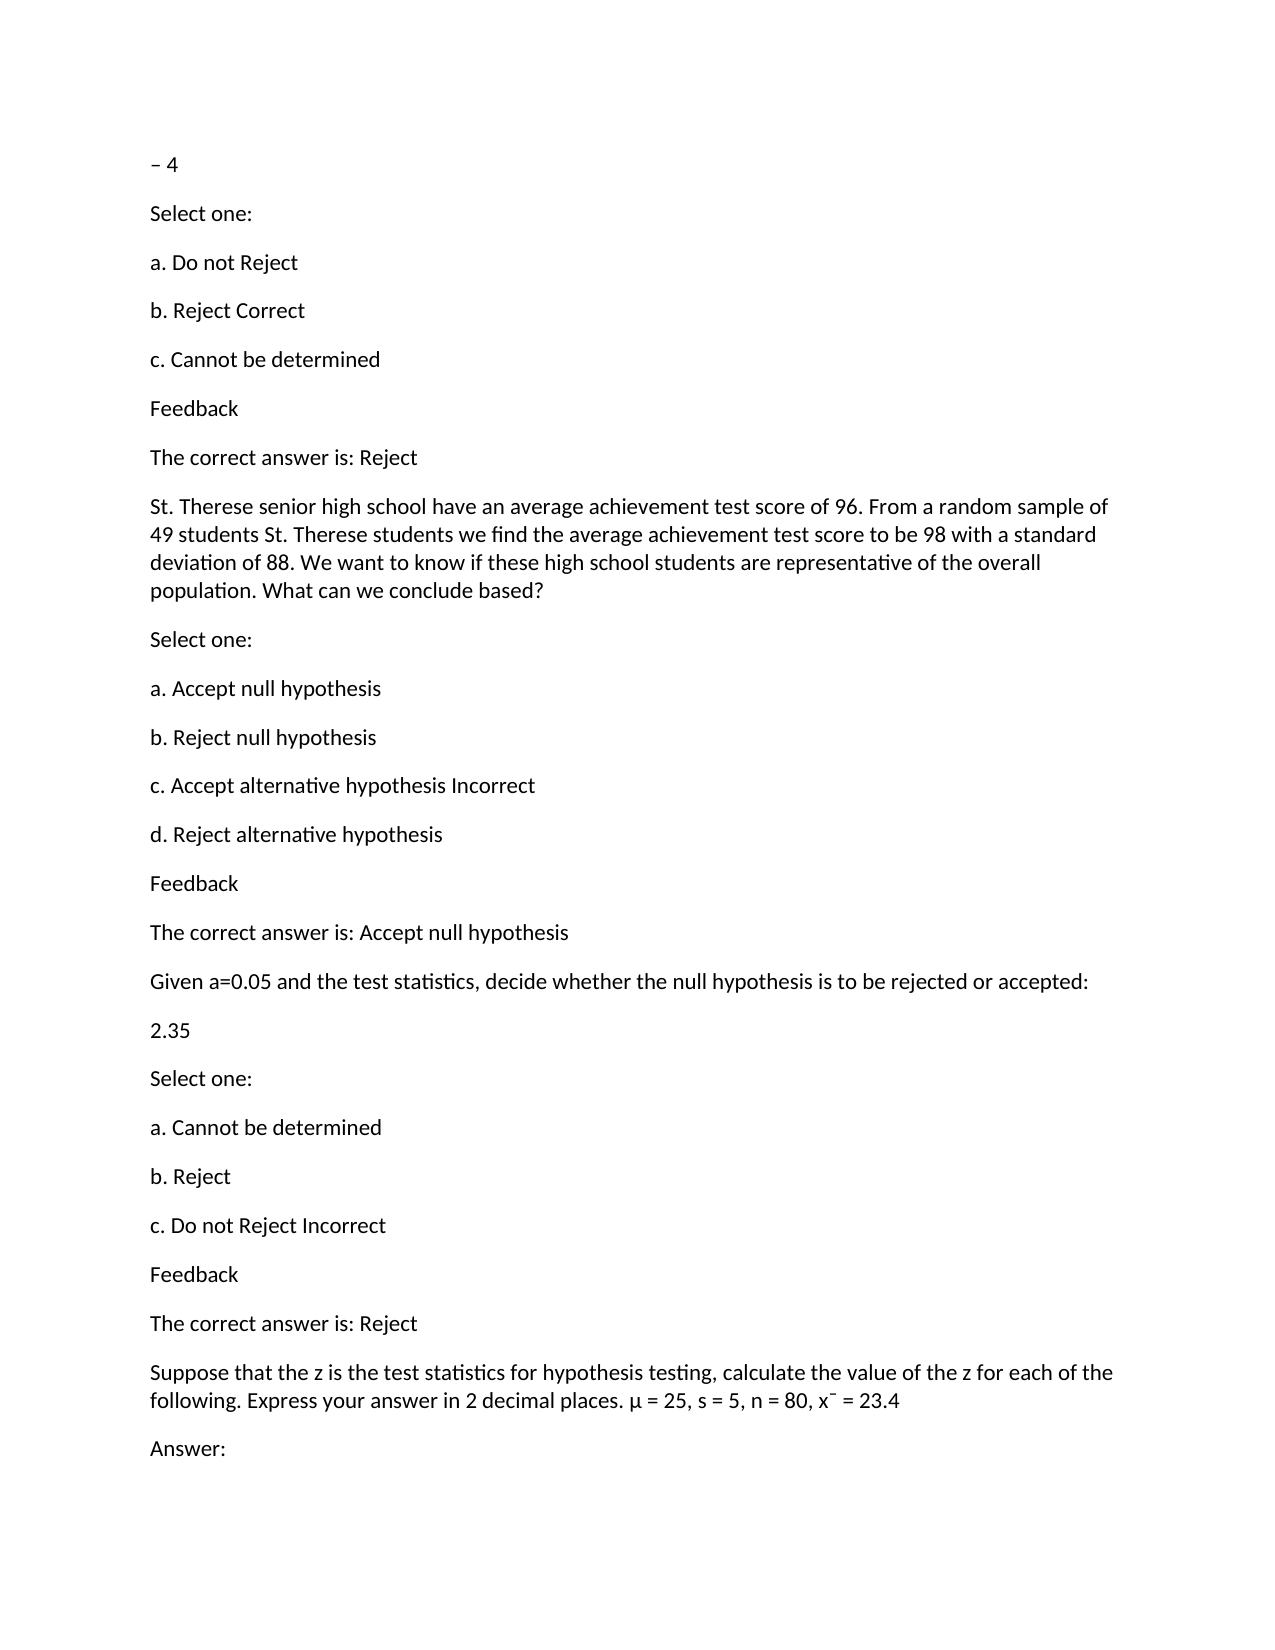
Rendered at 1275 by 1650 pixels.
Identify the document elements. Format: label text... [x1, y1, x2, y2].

text The correct answer is: Reject [150, 1309, 1125, 1337]
text Select one: [150, 1064, 1125, 1093]
text a. Do not Reject [150, 248, 1125, 276]
text Select one: [150, 625, 1125, 653]
text c. Cannot be determined [150, 345, 1125, 373]
text b. Reject [150, 1162, 1125, 1190]
text Select one: [150, 199, 1125, 227]
text Answer: [150, 1434, 1125, 1463]
text 2.35 [150, 1016, 1125, 1044]
text The correct answer is: Accept null hypothesis [150, 918, 1125, 946]
text – 4 [150, 150, 1125, 178]
text The correct answer is: Reject [150, 443, 1125, 471]
text d. Reject alternative hypothesis [150, 820, 1125, 848]
text c. Accept alternative hypothesis Incorrect [150, 771, 1125, 799]
text a. Cannot be determined [150, 1113, 1125, 1141]
text Feedback [150, 869, 1125, 897]
text Feedback [150, 394, 1125, 422]
text Given a=0.05 and the test statistics, decide whether the null hypothesis is to be rejected or accepted: [150, 967, 1125, 995]
text b. Reject null hypothesis [150, 723, 1125, 751]
text St. Therese senior high school have an average achievement test score of 96. From a random sample of 49 students St. Therese students we find the average achievement test score to be 98 with a standard deviation of 88. We want to know if these high school students are representative of the overall population. What can we conclude based? [150, 492, 1125, 604]
text b. Reject Correct [150, 297, 1125, 324]
text Feedback [150, 1260, 1125, 1288]
text c. Do not Reject Incorrect [150, 1211, 1125, 1239]
text Suppose that the z is the test statistics for hypothesis testing, calculate the value of the z for each of the following. Express your answer in 2 decimal places. µ = 25, s = 5, n = 80, x¯ = 23.4 [150, 1358, 1125, 1414]
text a. Accept null hypothesis [150, 674, 1125, 702]
